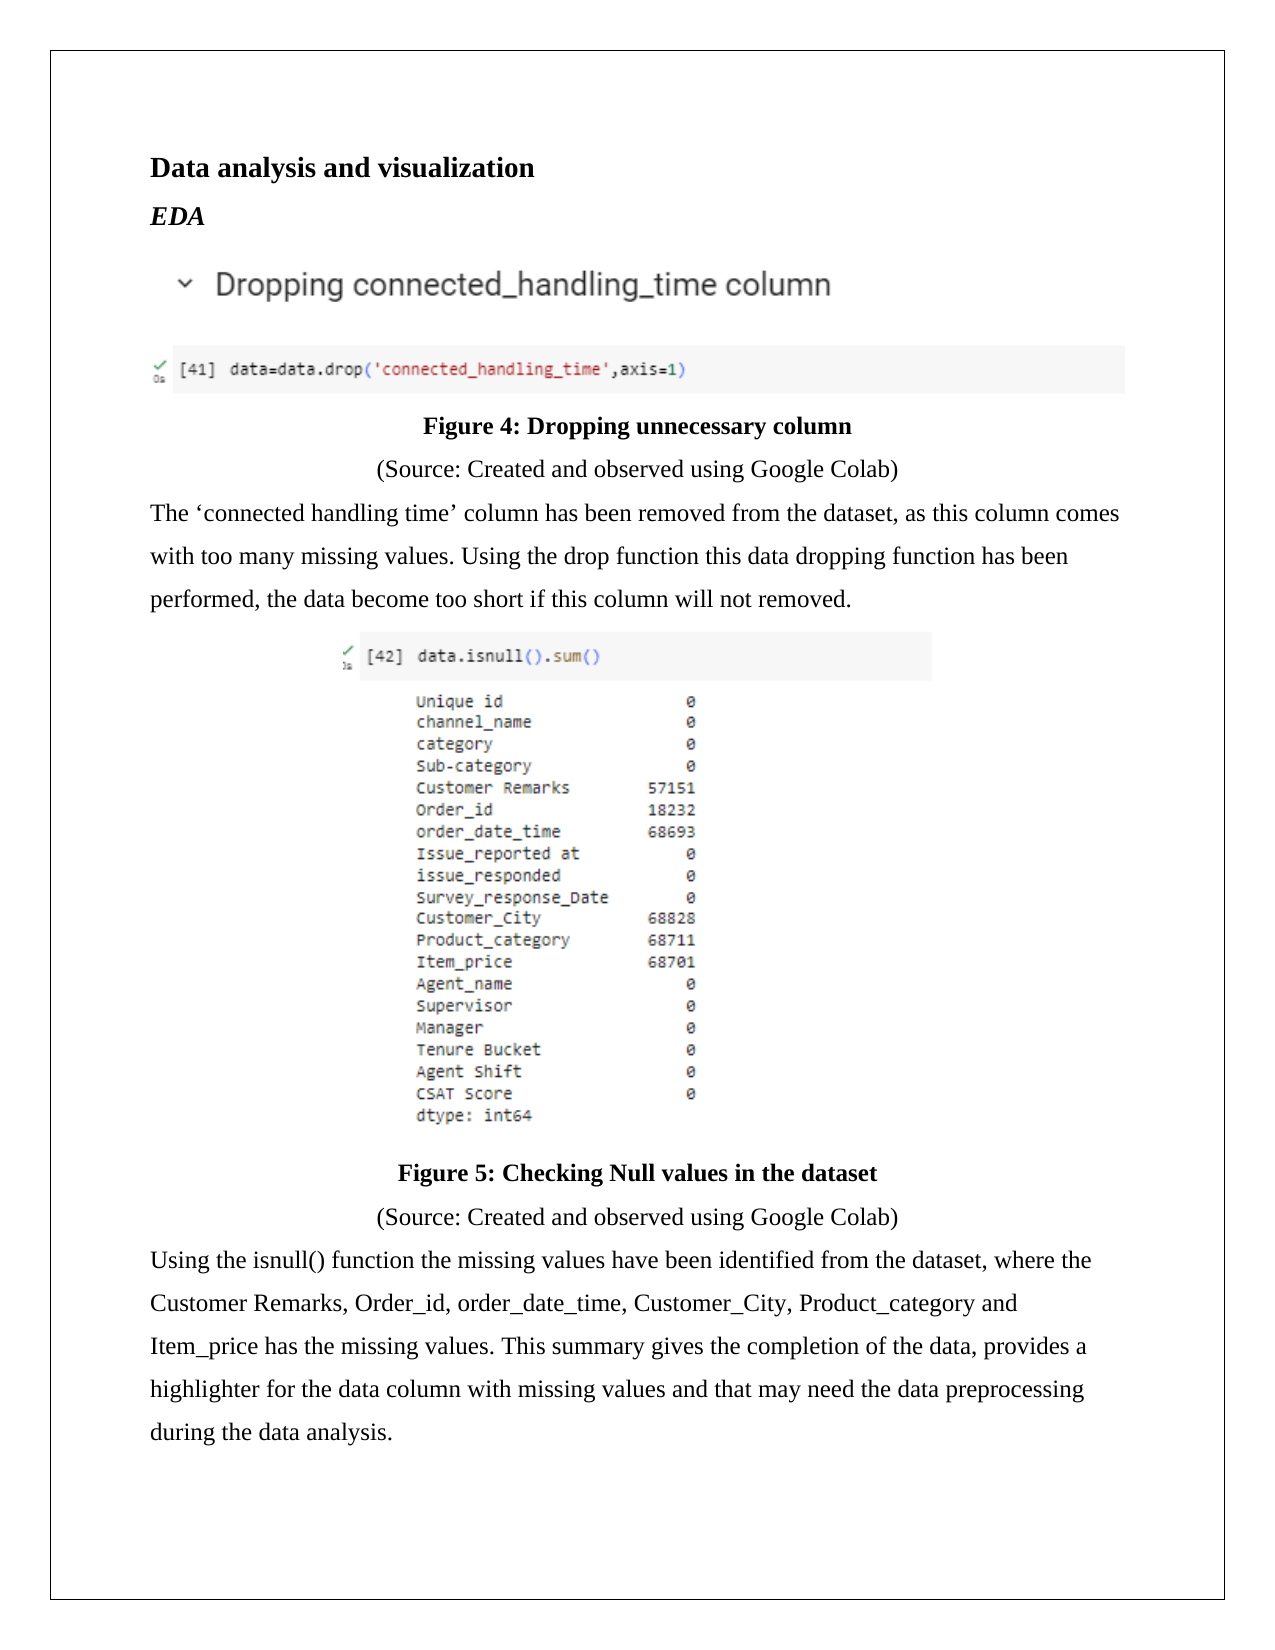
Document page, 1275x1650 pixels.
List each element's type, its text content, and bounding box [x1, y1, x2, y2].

picture [150, 247, 1125, 397]
picture [343, 627, 933, 1145]
subtitle EDA [150, 200, 1125, 231]
text Using the isnull() function the missing values have been identified from the dataset, where the Customer Remarks, Order_id, order_date_time, Customer_City, Product_category and Item_price has the missing values. This summary gives the completion of the data, provides a highlighter for the data column with missing values and that may need the data preprocessing during the data analysis. [150, 1245, 1125, 1446]
text (Source: Created and observed using Google Colab) [150, 454, 1125, 483]
text Figure 5: Checking Null values in the dataset [150, 1158, 1125, 1187]
text (Source: Created and observed using Google Colab) [150, 1202, 1125, 1230]
text The ‘connected handling time’ column has been removed from the dataset, as this column comes with too many missing values. Using the drop function this data dropping function has been performed, the data become too short if this column will not removed. [150, 498, 1125, 613]
text Figure 4: Dropping unnecessary column [150, 411, 1125, 440]
subtitle Data analysis and visualization [150, 150, 1125, 183]
